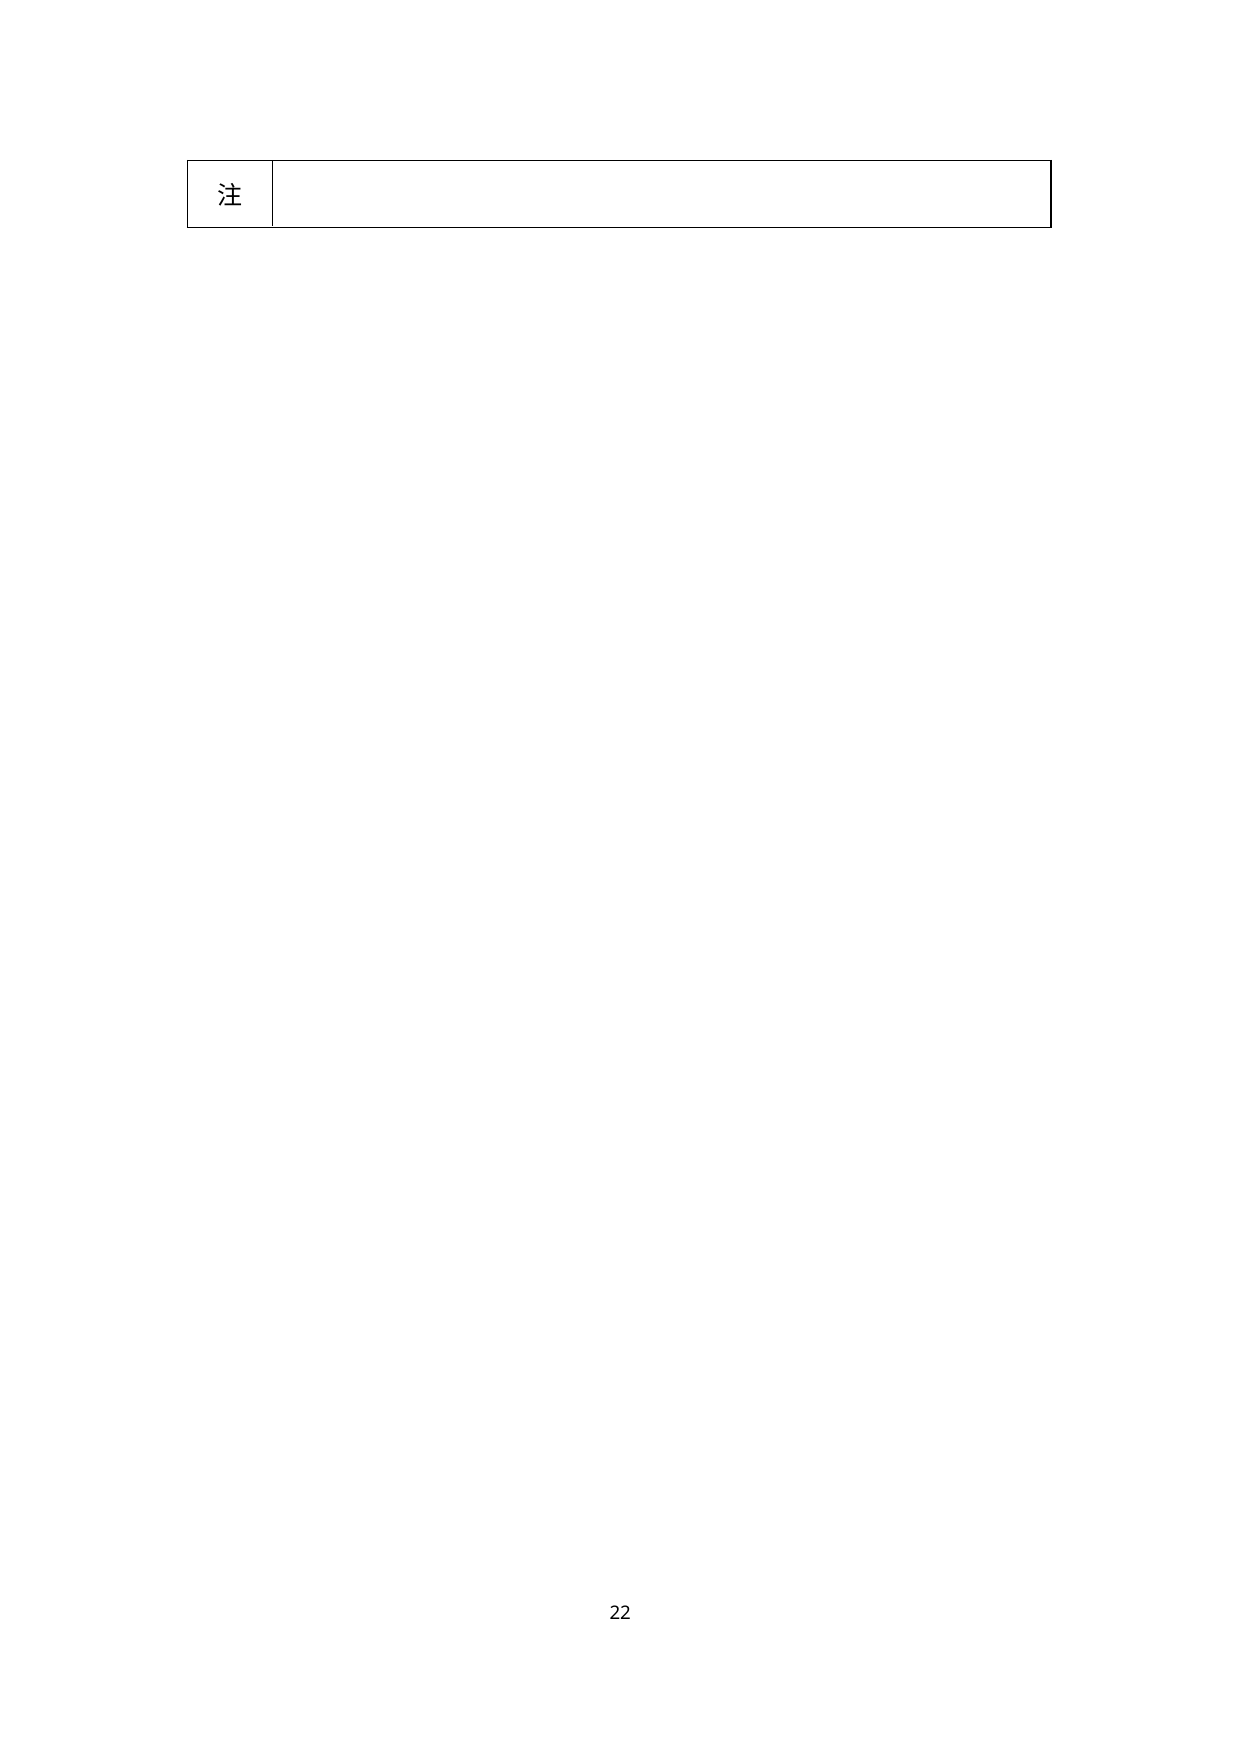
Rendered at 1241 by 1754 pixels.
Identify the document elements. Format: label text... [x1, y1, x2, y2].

table_cell [273, 161, 1050, 226]
table_cell 备 注 [188, 161, 272, 226]
